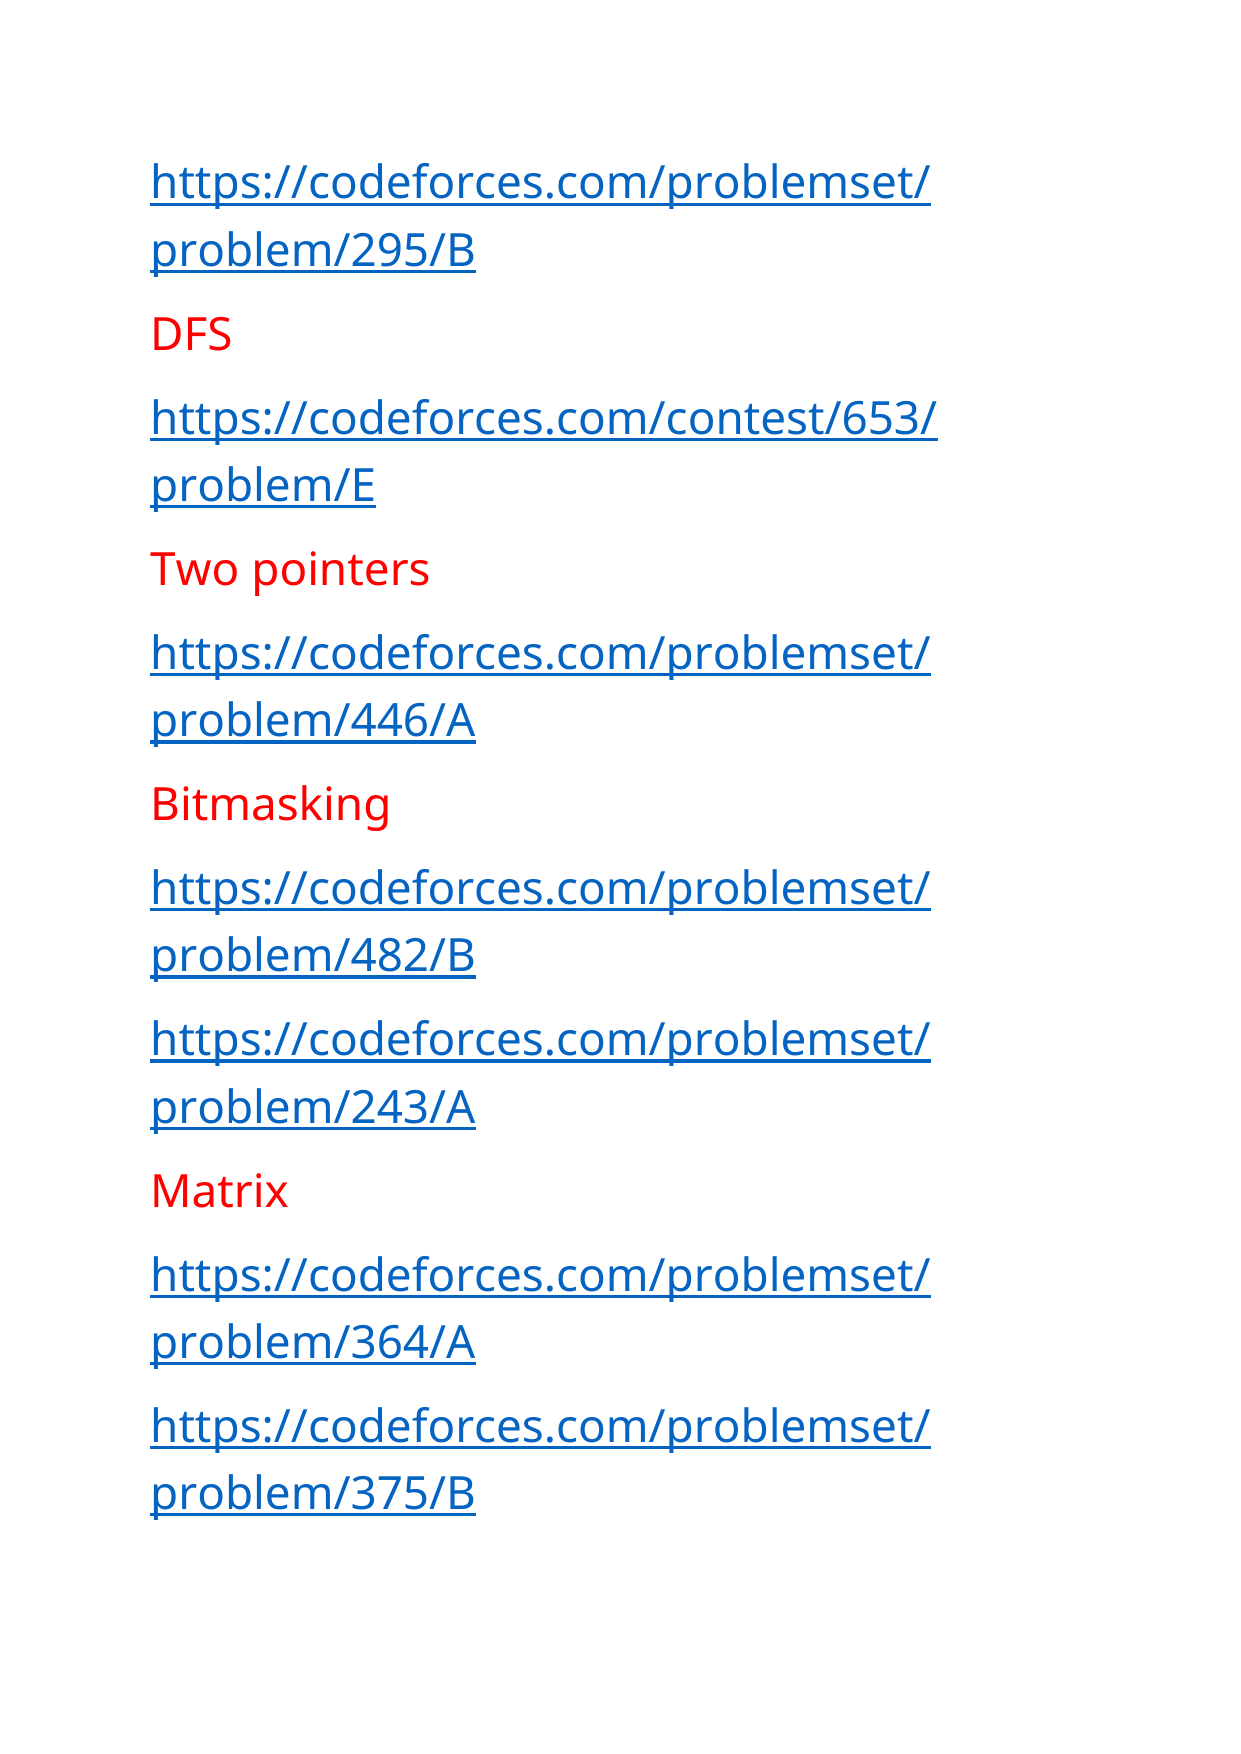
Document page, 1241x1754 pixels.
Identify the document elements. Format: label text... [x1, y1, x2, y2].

text Two pointers [150, 536, 1090, 599]
text https://codeforces.com/problemset/problem/243/A [150, 1007, 1090, 1137]
text https://codeforces.com/contest/653/problem/E [150, 385, 1090, 515]
text https://codeforces.com/problemset/problem/295/B [150, 150, 1090, 280]
text Bitmasking [150, 772, 1090, 834]
text https://codeforces.com/problemset/problem/375/B [150, 1393, 1090, 1523]
text Matrix [150, 1158, 1090, 1221]
text https://codeforces.com/problemset/problem/364/A [150, 1242, 1090, 1372]
text DFS [150, 301, 1090, 364]
text https://codeforces.com/problemset/problem/446/A [150, 620, 1090, 750]
text https://codeforces.com/problemset/problem/482/B [150, 856, 1090, 985]
